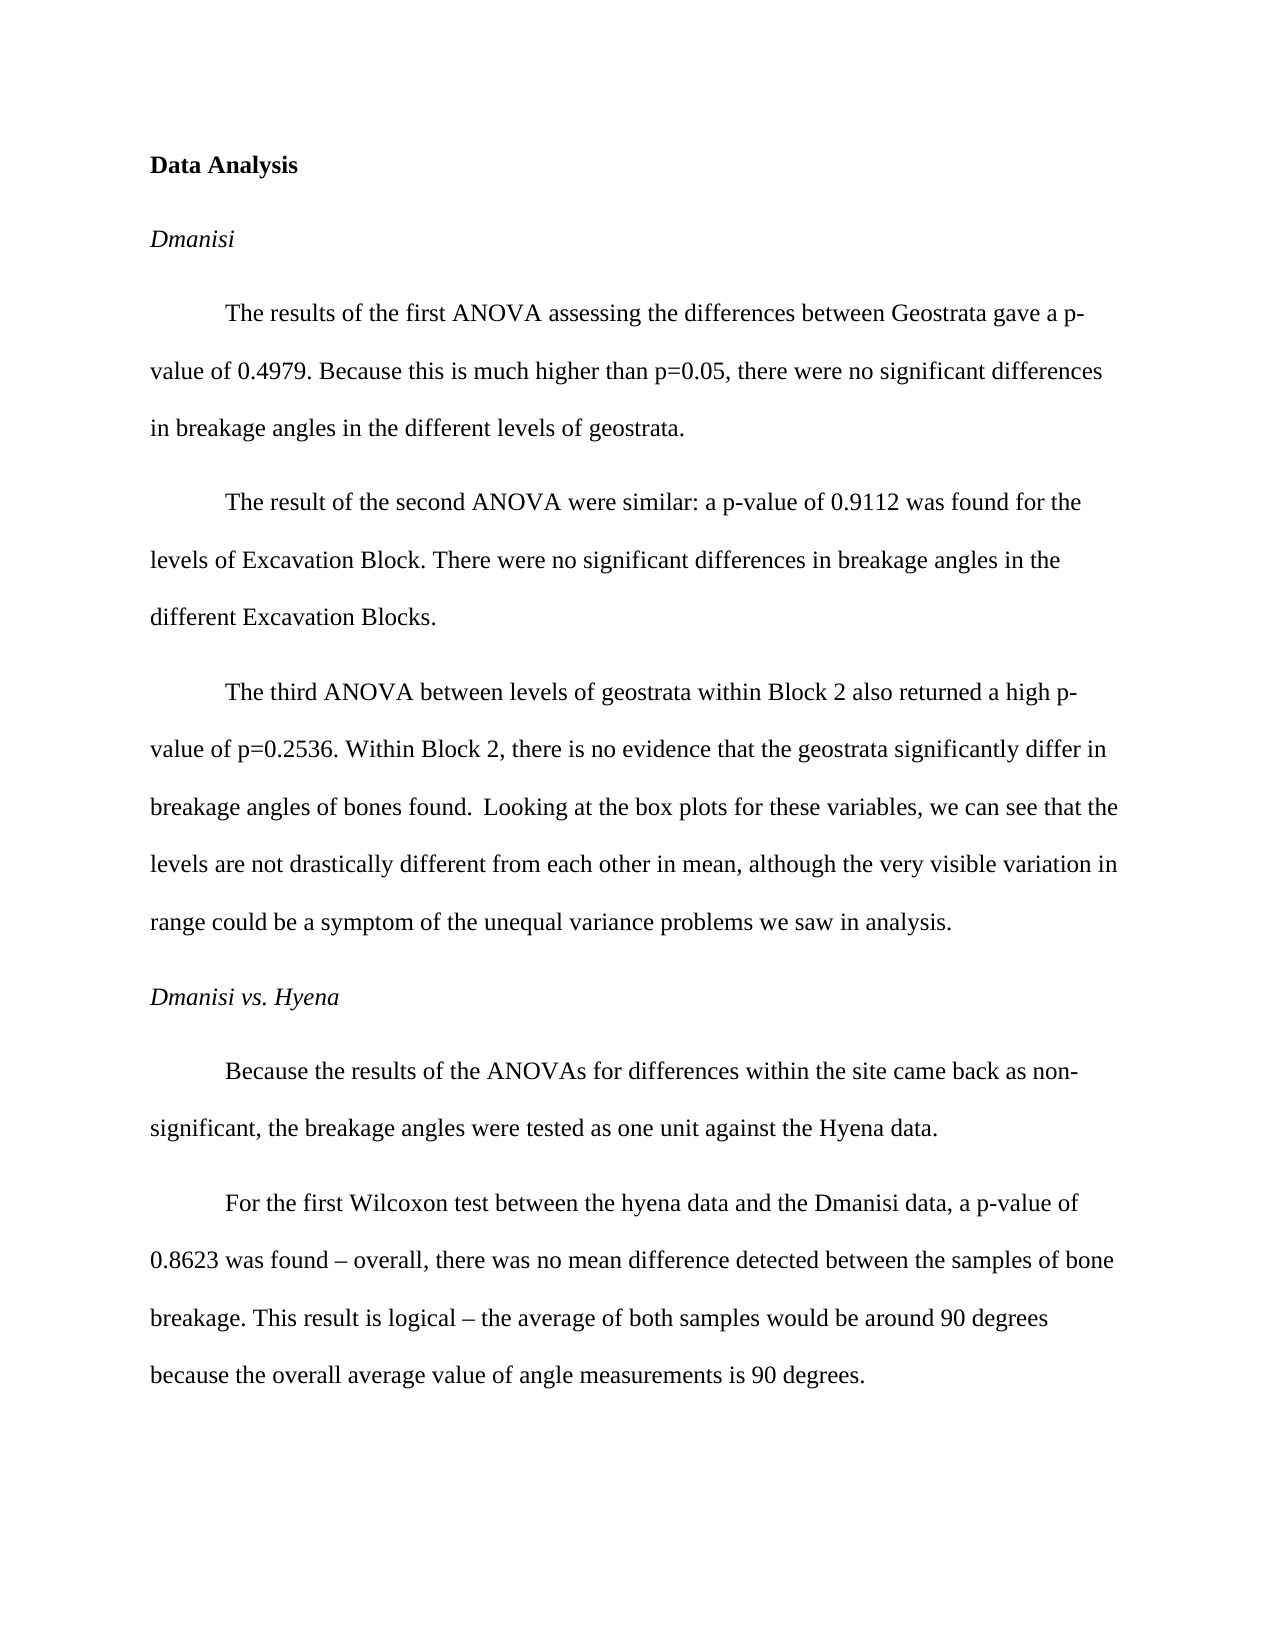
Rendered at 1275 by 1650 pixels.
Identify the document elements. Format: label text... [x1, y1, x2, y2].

text Because the results of the ANOVAs for differences within the site came back as non-significant, the breakage angles were tested as one unit against the Hyena data. [150, 1056, 1125, 1142]
text The result of the second ANOVA were similar: a p-value of 0.9112 was found for the levels of Excavation Block. There were no significant differences in breakage angles in the different Excavation Blocks. [150, 487, 1125, 631]
text Dmanisi [150, 224, 1125, 253]
text The third ANOVA between levels of geostrata within Block 2 also returned a high p-value of p=0.2536. Within Block 2, there is no evidence that the geostrata significantly differ in breakage angles of bones found. Looking at the box plots for these variables, we can see that the levels are not drastically different from each other in mean, although the very visible variation in range could be a symptom of the unequal variance problems we saw in analysis. [150, 677, 1125, 936]
text Dmanisi vs. Hyena [150, 982, 1125, 1011]
text Data Analysis [150, 150, 1125, 179]
text The results of the first ANOVA assessing the differences between Geostrata gave a p-value of 0.4979. Because this is much higher than p=0.05, there were no significant differences in breakage angles in the different levels of geostrata. [150, 298, 1125, 442]
text For the first Wilcoxon test between the hyena data and the Dmanisi data, a p-value of 0.8623 was found – overall, there was no mean difference detected between the samples of bone breakage. This result is logical – the average of both samples would be around 90 degrees because the overall average value of angle measurements is 90 degrees. [150, 1188, 1125, 1389]
